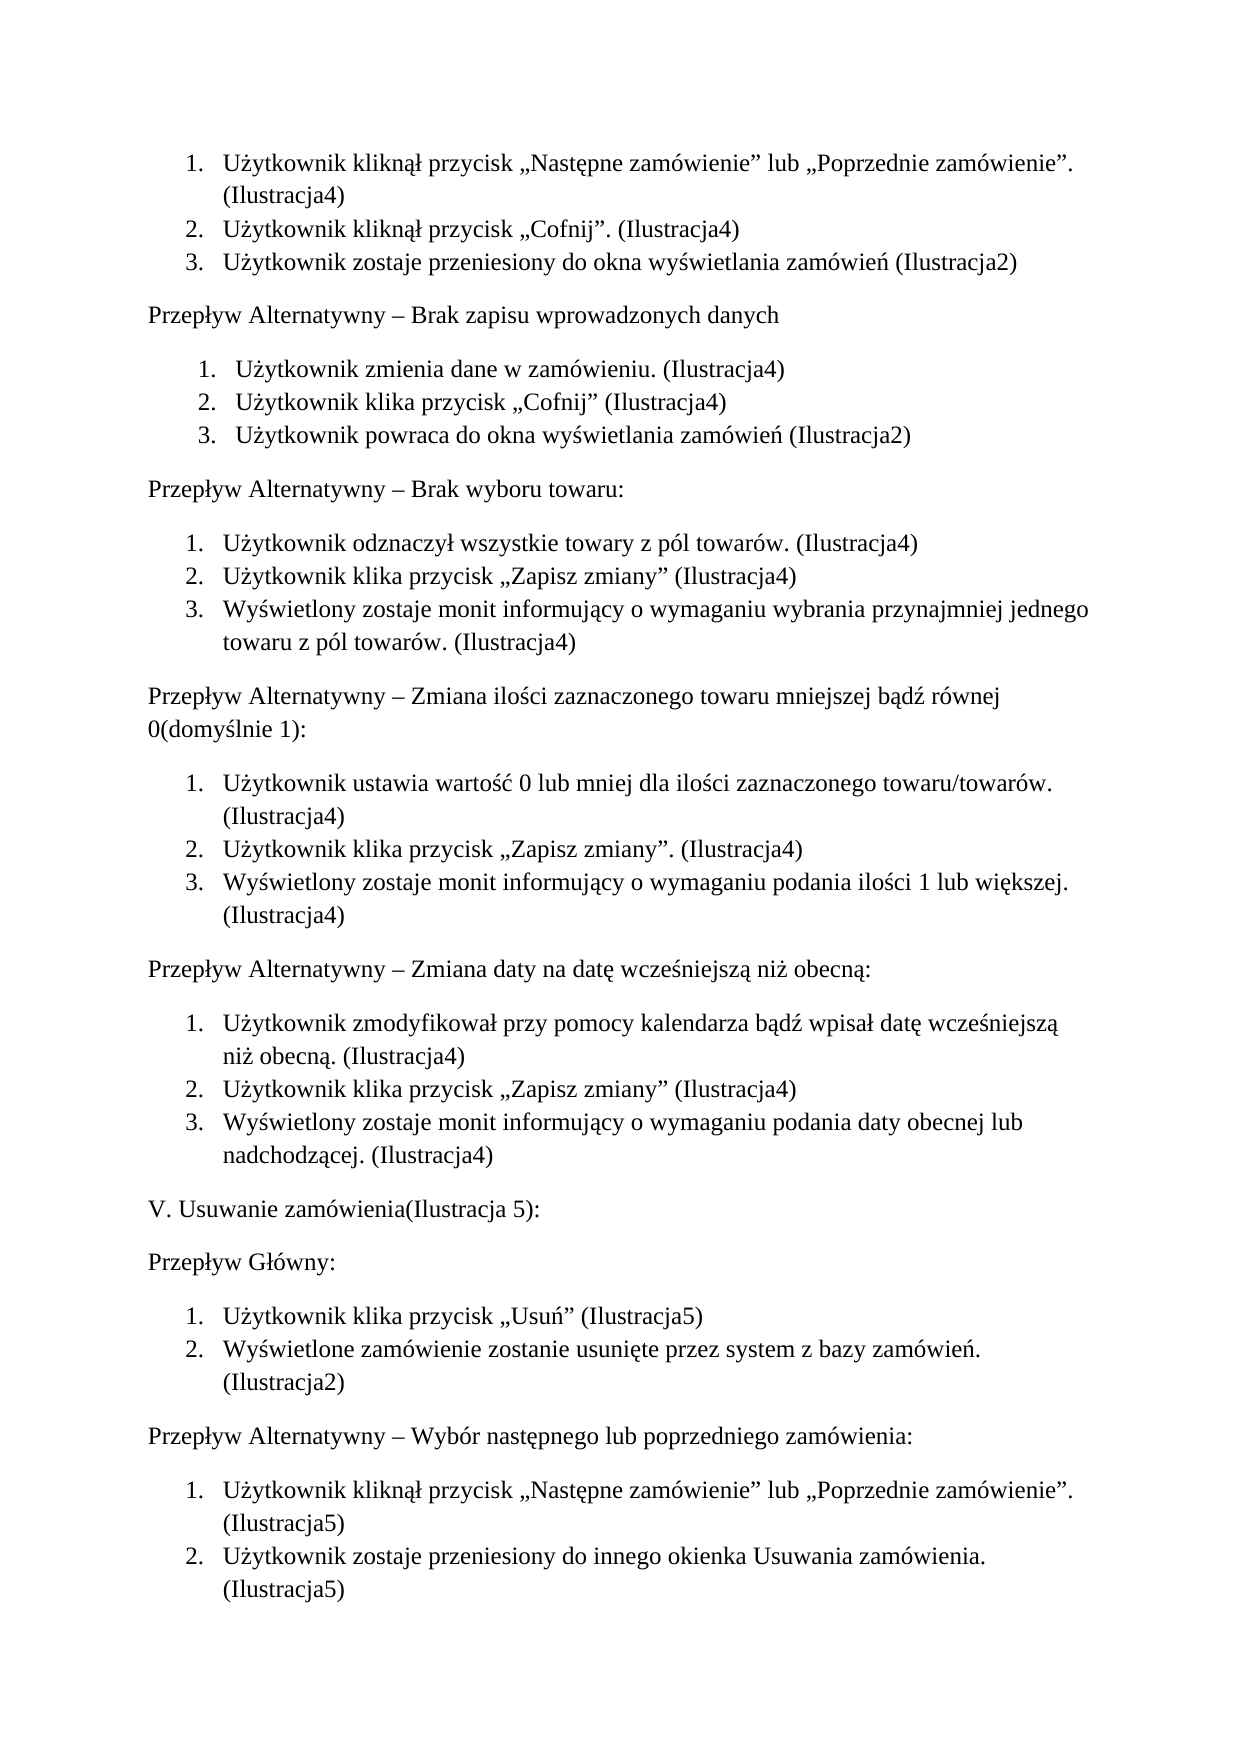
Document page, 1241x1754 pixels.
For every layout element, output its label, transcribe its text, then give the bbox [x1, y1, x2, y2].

list Użytkownik klika przycisk „Usuń” (Ilustracja5) [185, 1301, 1093, 1330]
list Użytkownik odznaczył wszystkie towary z pól towarów. (Ilustracja4) [185, 528, 1093, 557]
list Wyświetlone zamówienie zostanie usunięte przez system z bazy zamówień. (Ilustracja2) [185, 1334, 1093, 1396]
list Użytkownik kliknął przycisk „Cofnij”. (Ilustracja4) [185, 214, 1093, 242]
list Użytkownik klika przycisk „Zapisz zmiany”. (Ilustracja4) [185, 834, 1093, 863]
list Użytkownik ustawia wartość 0 lub mniej dla ilości zaznaczonego towaru/towarów. (Ilustracja4) [185, 768, 1093, 830]
list Użytkownik kliknął przycisk „Następne zamówienie” lub „Poprzednie zamówienie”. (Ilustracja4) [185, 148, 1093, 209]
text V. Usuwanie zamówienia(Ilustracja 5): [148, 1194, 1093, 1222]
text Przepływ Alternatywny – Zmiana ilości zaznaczonego towaru mniejszej bądź równej 0(domyślnie 1): [148, 681, 1093, 743]
list Wyświetlony zostaje monit informujący o wymaganiu podania daty obecnej lub nadchodzącej. (Ilustracja4) [185, 1107, 1093, 1168]
list Użytkownik klika przycisk „Zapisz zmiany” (Ilustracja4) [185, 1074, 1093, 1102]
text Przepływ Alternatywny – Wybór następnego lub poprzedniego zamówienia: [148, 1421, 1093, 1450]
list Użytkownik zmodyfikował przy pomocy kalendarza bądź wpisał datę wcześniejszą niż obecną. (Ilustracja4) [185, 1008, 1093, 1069]
text Przepływ Główny: [148, 1247, 1093, 1276]
list Użytkownik kliknął przycisk „Następne zamówienie” lub „Poprzednie zamówienie”. (Ilustracja5) [185, 1475, 1093, 1537]
list Użytkownik klika przycisk „Zapisz zmiany” (Ilustracja4) [185, 561, 1093, 590]
list Użytkownik klika przycisk „Cofnij” (Ilustracja4) [198, 387, 1093, 416]
list Użytkownik zmienia dane w zamówieniu. (Ilustracja4) [198, 354, 1093, 383]
list Użytkownik zostaje przeniesiony do okna wyświetlania zamówień (Ilustracja2) [185, 247, 1093, 275]
list Użytkownik powraca do okna wyświetlania zamówień (Ilustracja2) [198, 420, 1093, 449]
list Wyświetlony zostaje monit informujący o wymaganiu podania ilości 1 lub większej. (Ilustracja4) [185, 867, 1093, 929]
text Przepływ Alternatywny – Brak wyboru towaru: [148, 474, 1093, 503]
list Użytkownik zostaje przeniesiony do innego okienka Usuwania zamówienia. (Ilustracja5) [185, 1541, 1093, 1603]
text Przepływ Alternatywny – Zmiana daty na datę wcześniejszą niż obecną: [148, 954, 1093, 983]
list Wyświetlony zostaje monit informujący o wymaganiu wybrania przynajmniej jednego towaru z pól towarów. (Ilustracja4) [185, 594, 1093, 656]
text Przepływ Alternatywny – Brak zapisu wprowadzonych danych [148, 301, 1093, 329]
